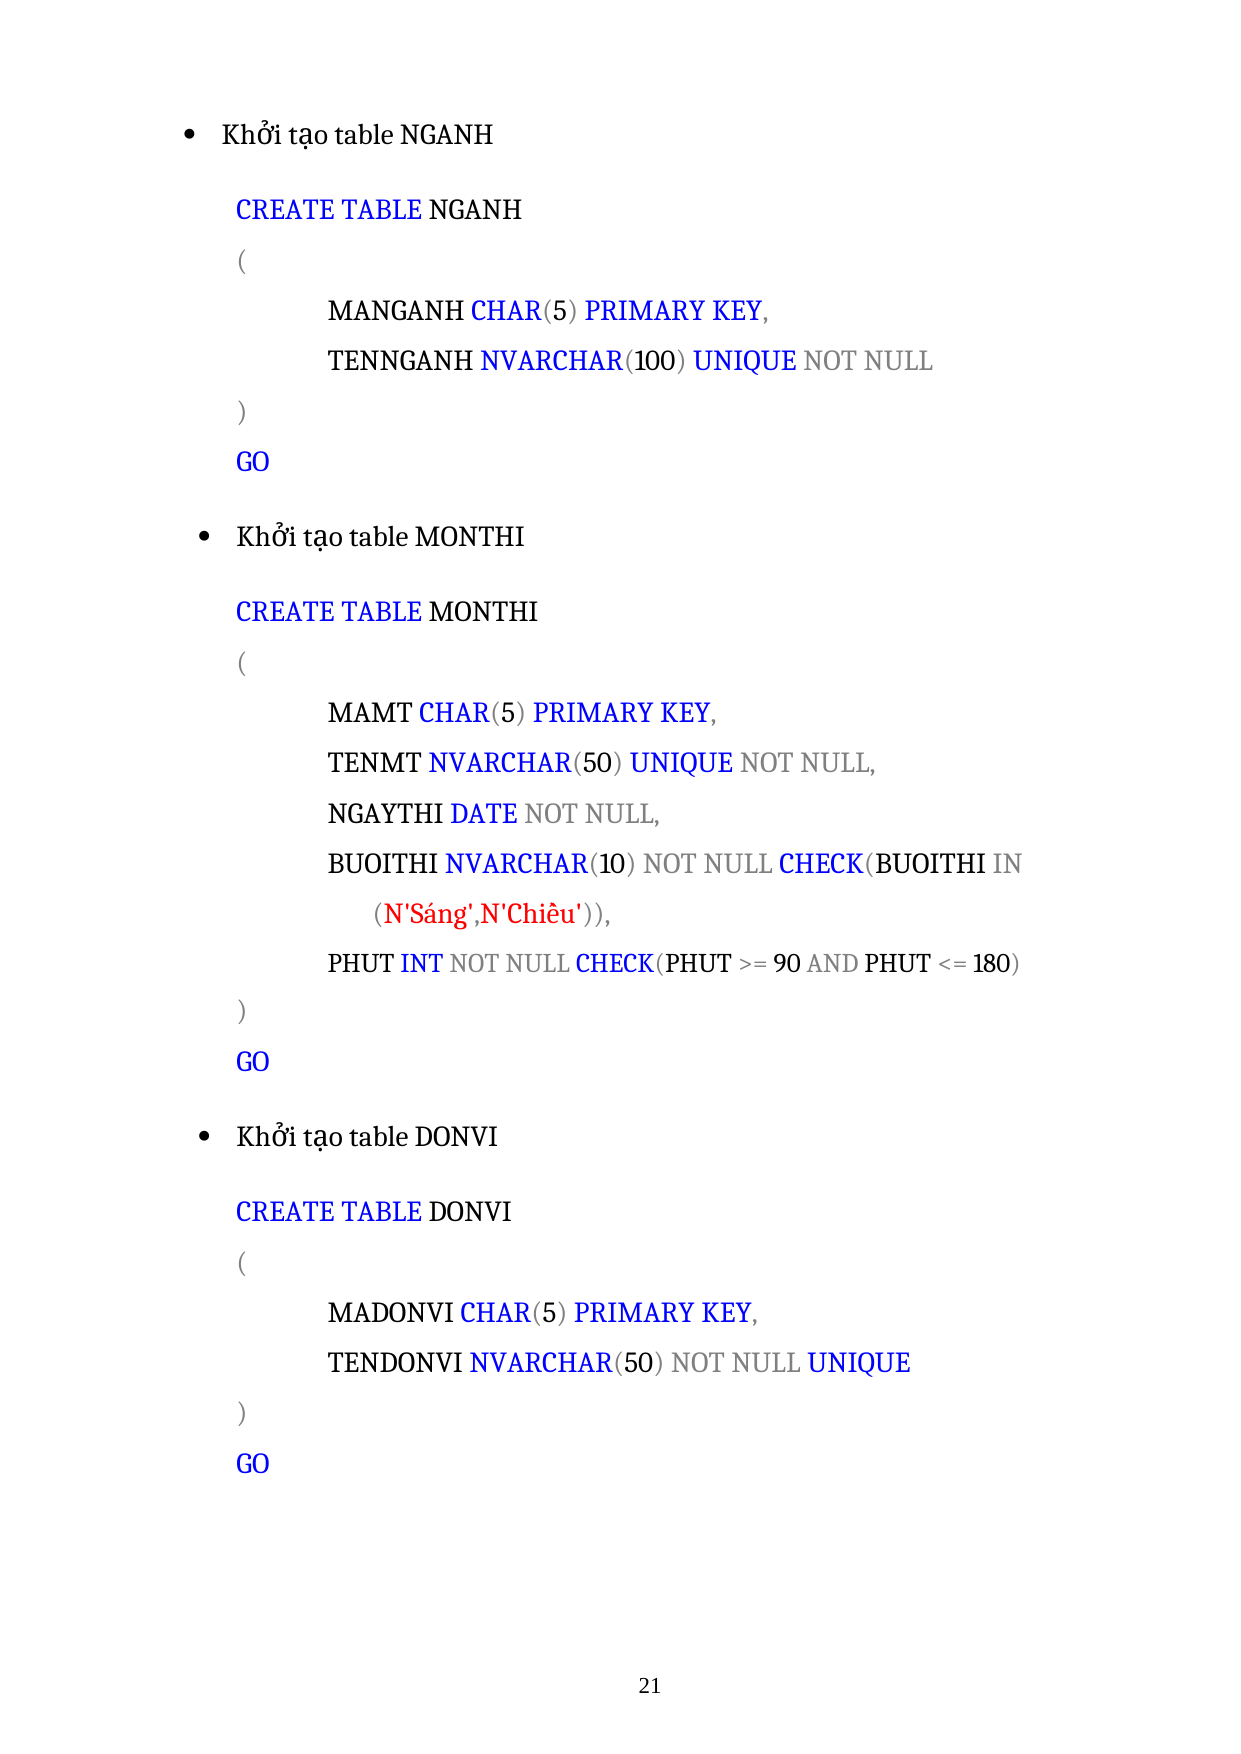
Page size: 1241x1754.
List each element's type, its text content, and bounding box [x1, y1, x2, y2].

text ) [236, 395, 1122, 428]
text NGAYTHI DATE NOT NULL, [236, 797, 1122, 830]
text ) [236, 1397, 1122, 1430]
list Khởi tạo table NGANH [184, 118, 1122, 152]
list Khởi tạo table DONVI [199, 1120, 1122, 1154]
text CREATE TABLE DONVI [236, 1195, 1122, 1229]
text TENMT NVARCHAR(50) UNIQUE NOT NULL, [236, 747, 1122, 780]
text GO [236, 1045, 1122, 1078]
list Khởi tạo table MONTHI [199, 520, 1122, 554]
text GO [236, 445, 1122, 478]
text CREATE TABLE MONTHI [236, 596, 1122, 629]
text MANGANH CHAR(5) PRIMARY KEY, [236, 294, 1122, 328]
text MADONVI CHAR(5) PRIMARY KEY, [236, 1296, 1122, 1329]
text TENNGANH NVARCHAR(100) UNIQUE NOT NULL [236, 344, 1122, 378]
text CREATE TABLE NGANH [236, 193, 1122, 227]
text ( [236, 646, 1122, 679]
text BUOITHI NVARCHAR(10) NOT NULL CHECK(BUOITHI IN (N'Sáng',N'Chiều')), [236, 847, 1122, 931]
text ) [236, 994, 1122, 1028]
text PHUT INT NOT NULL CHECK(PHUT >= 90 AND PHUT <= 180) [236, 948, 1122, 979]
text TENDONVI NVARCHAR(50) NOT NULL UNIQUE [236, 1346, 1122, 1380]
text GO [236, 1447, 1122, 1481]
text ( [236, 1246, 1122, 1279]
text MAMT CHAR(5) PRIMARY KEY, [236, 696, 1122, 730]
text ( [236, 244, 1122, 277]
